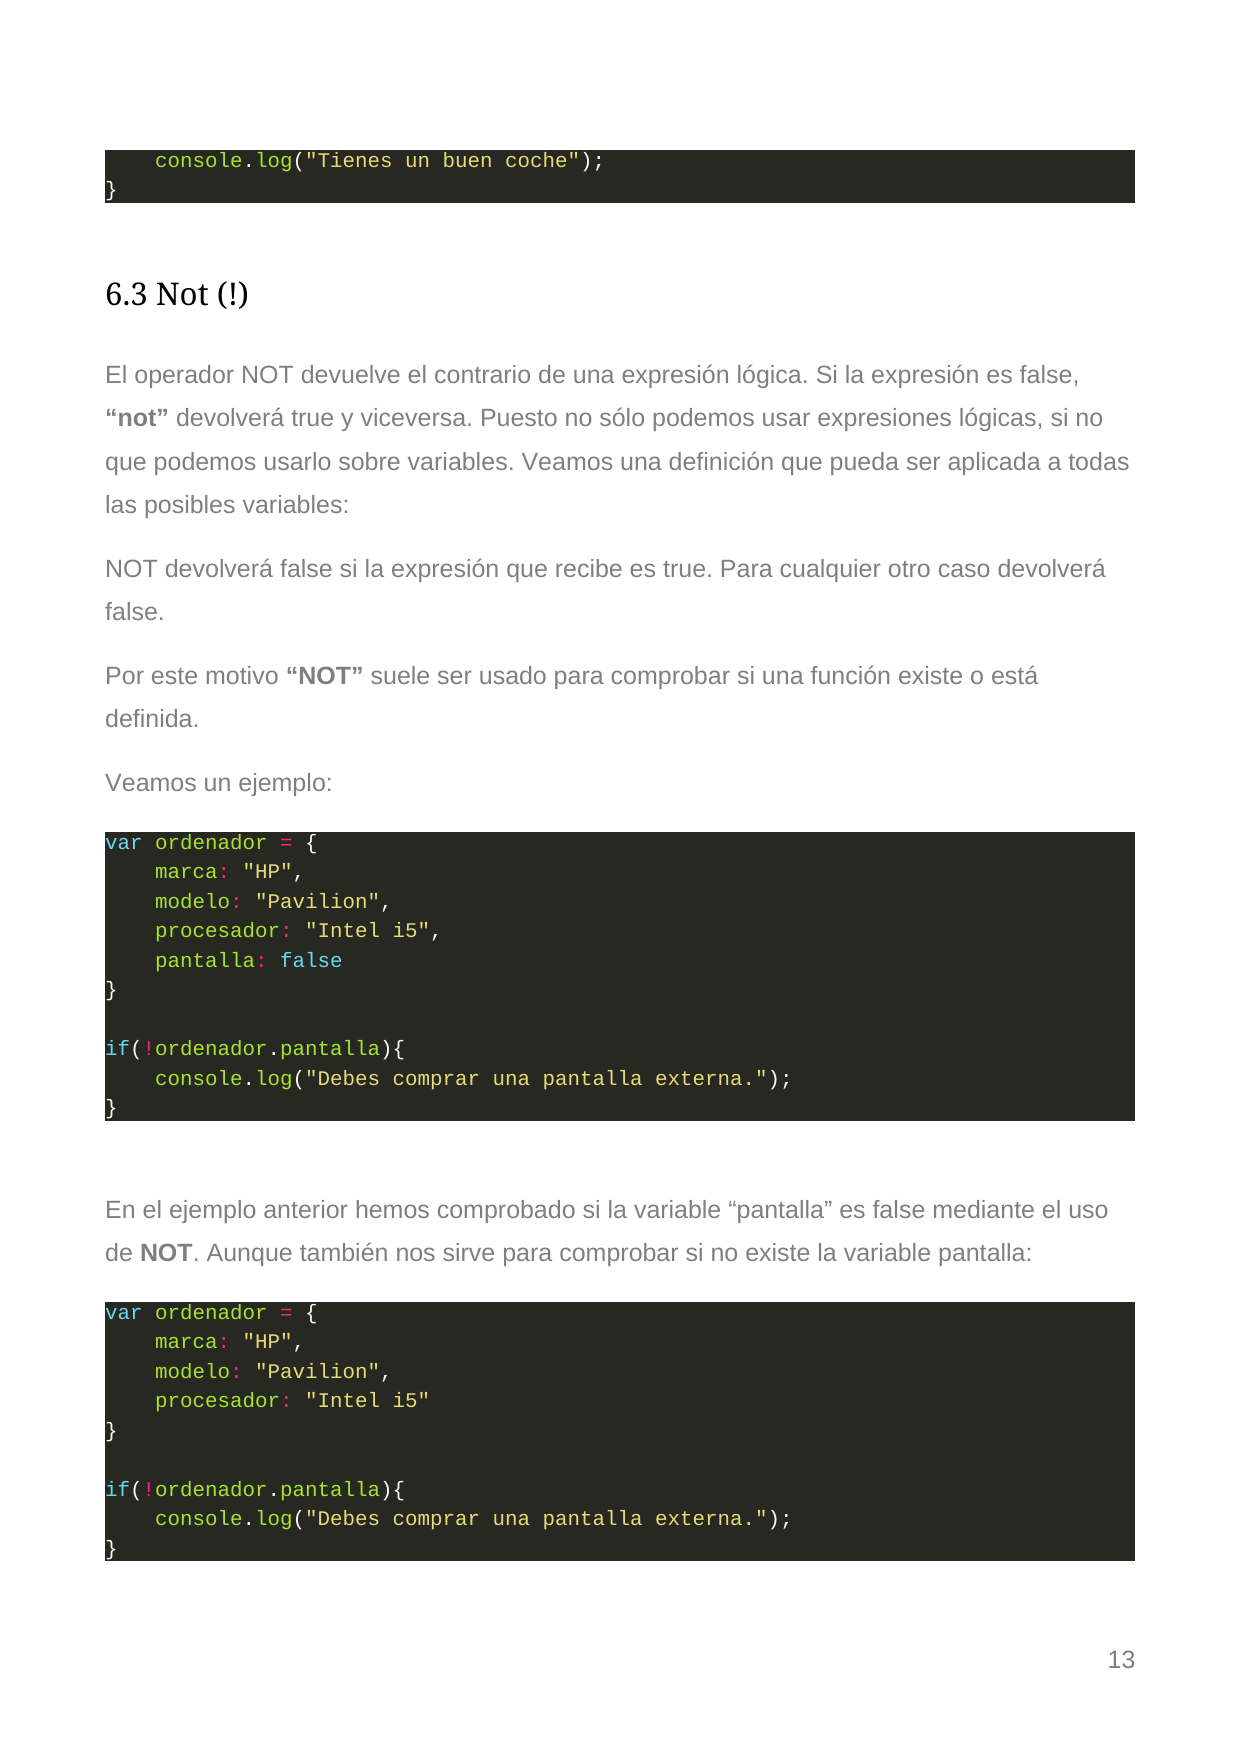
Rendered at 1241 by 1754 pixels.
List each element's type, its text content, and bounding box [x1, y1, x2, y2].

text console.log("Debes comprar una pantalla externa."); [105, 1508, 1135, 1532]
text pantalla: false [105, 950, 1135, 973]
text Por este motivo “NOT” suele ser usado para comprobar si una función existe o está definida. [105, 661, 1135, 733]
text modelo: "Pavilion", [105, 891, 1135, 914]
text } [105, 1538, 1135, 1561]
text El operador NOT devuelve el contrario de una expresión lógica. Si la expresión es false, “not” devolverá true y viceversa. Puesto no sólo podemos usar expresiones lógicas, si no que podemos usarlo sobre variables. Veamos una definición que pueda ser aplicada a todas las posibles variables: [105, 360, 1135, 518]
text var ordenador = { [105, 832, 1135, 855]
text console.log("Tienes un buen coche"); [105, 150, 1135, 174]
text marca: "HP", [105, 1331, 1135, 1355]
text modelo: "Pavilion", [105, 1361, 1135, 1384]
text if(!ordenador.pantalla){ [105, 1479, 1135, 1502]
text Veamos un ejemplo: [105, 768, 1135, 797]
text var ordenador = { [105, 1302, 1135, 1325]
subtitle 6.3 Not (!) [105, 271, 1135, 314]
text procesador: "Intel i5", [105, 920, 1135, 944]
text if(!ordenador.pantalla){ [105, 1038, 1135, 1062]
text marca: "HP", [105, 861, 1135, 885]
text En el ejemplo anterior hemos comprobado si la variable “pantalla” es false mediante el uso de NOT. Aunque también nos sirve para comprobar si no existe la variable pantalla: [105, 1195, 1135, 1267]
text } [105, 1097, 1135, 1121]
text } [105, 179, 1135, 203]
text } [105, 979, 1135, 1003]
text NOT devolverá false si la expresión que recibe es true. Para cualquier otro caso devolverá false. [105, 554, 1135, 626]
text procesador: "Intel i5" [105, 1390, 1135, 1414]
text console.log("Debes comprar una pantalla externa."); [105, 1068, 1135, 1091]
text } [105, 1420, 1135, 1443]
